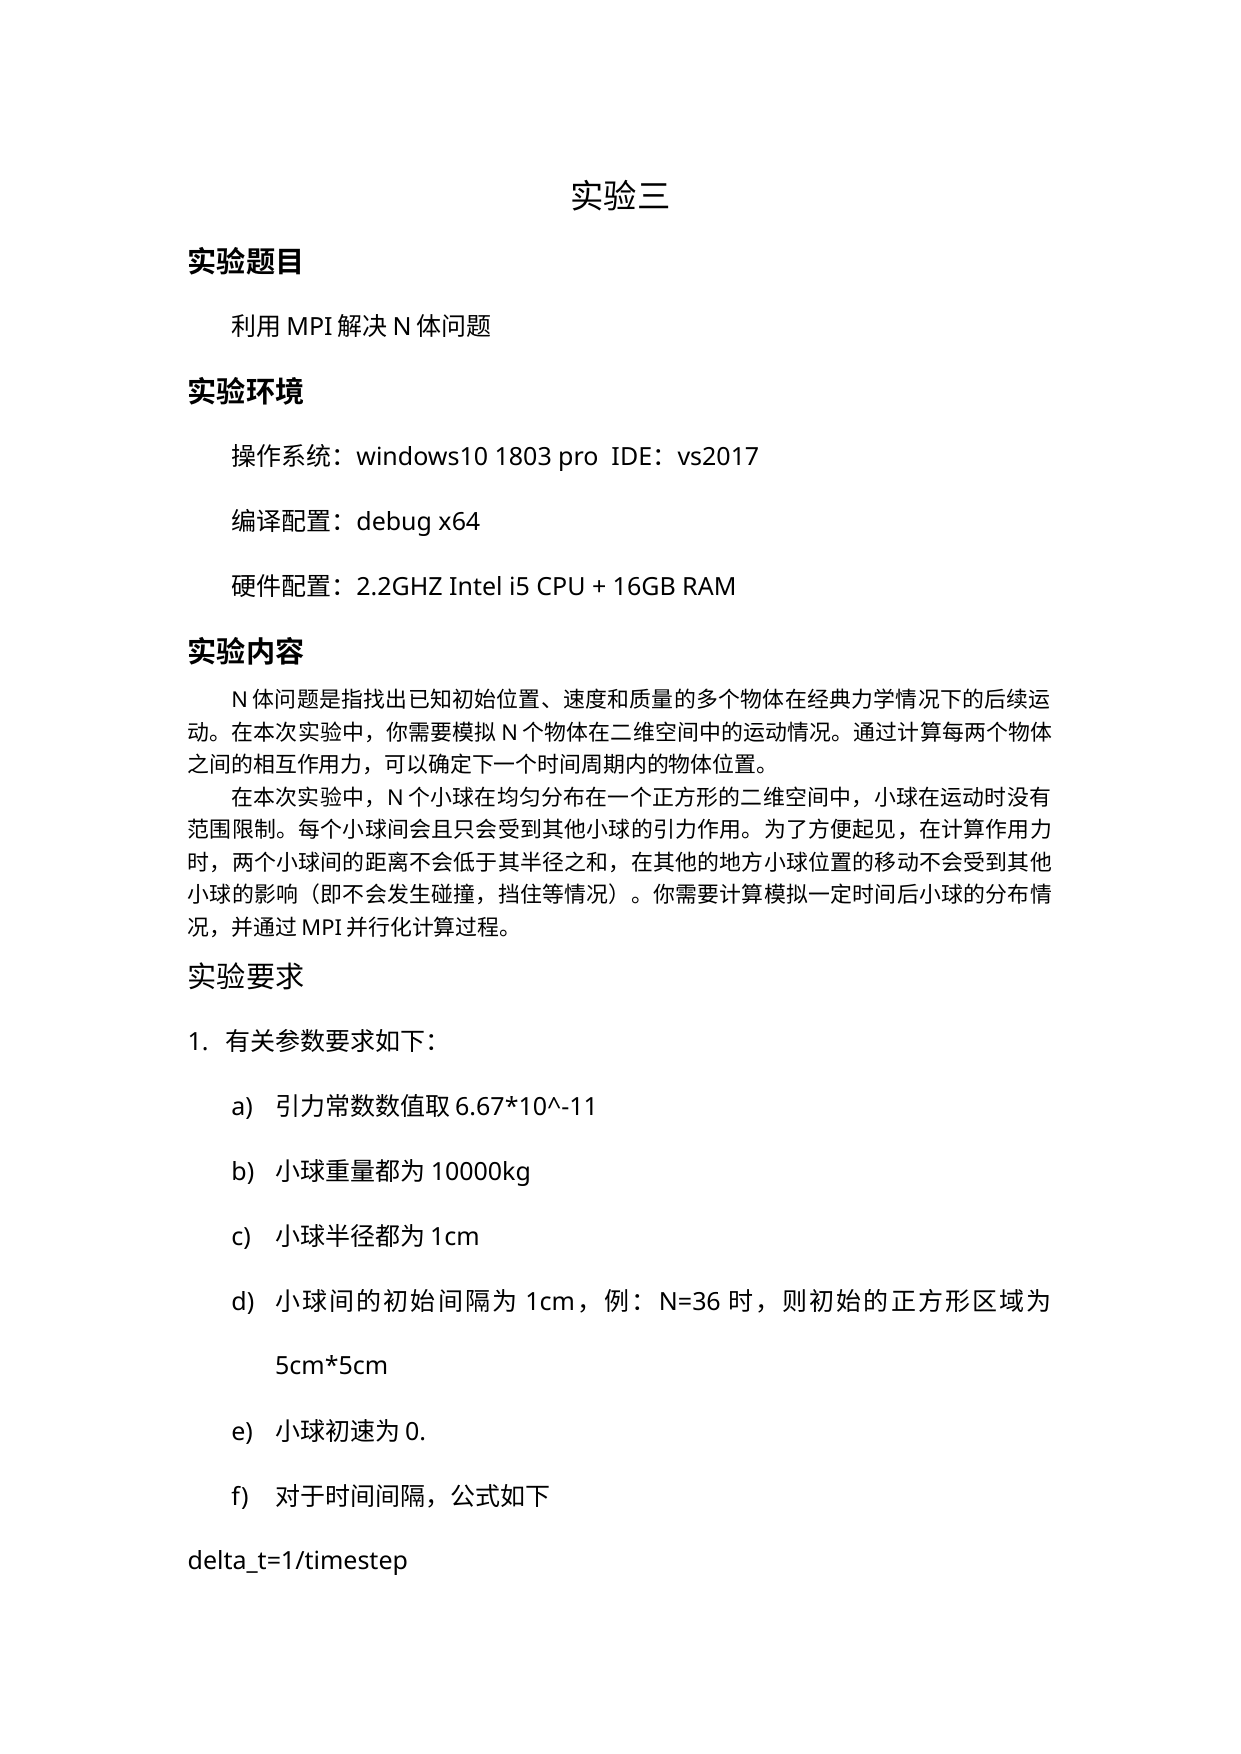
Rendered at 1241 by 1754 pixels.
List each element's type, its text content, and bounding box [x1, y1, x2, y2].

text 硬件配置：2.2GHZ Intel i5 CPU + 16GB RAM [187, 552, 1053, 617]
text delta_t=1/timestep [187, 1527, 1053, 1592]
text 实验环境 [187, 357, 1053, 422]
list 小球间的初始间隔为1cm，例：N=36时，则初始的正方形区域为5cm*5cm [231, 1267, 1053, 1397]
list 引力常数数值取6.67*10^-11 [231, 1072, 1053, 1137]
text 利用MPI解决N体问题 [187, 292, 1053, 357]
list 小球初速为0. [231, 1397, 1053, 1462]
text 编译配置：debug x64 [187, 487, 1053, 552]
text 实验题目 [187, 227, 1053, 292]
list 小球半径都为1cm [231, 1202, 1053, 1267]
text 实验内容 [187, 617, 1053, 682]
text 在本次实验中，N个小球在均匀分布在一个正方形的二维空间中，小球在运动时没有范围限制。每个小球间会且只会受到其他小球的引力作用。为了方便起见，在计算作用力时，两个小球间的距离不会低于其半径之和，在其他的地方小球位置的移动不会受到其他小球的影响（即不会发生碰撞，挡住等情况）。你需要计算模拟一定时间后小球的分布情况，并通过MPI并行化计算过程。 [187, 779, 1053, 942]
list 有关参数要求如下： [187, 1007, 1053, 1072]
text 实验要求 [187, 942, 1053, 1007]
text 操作系统：windows10 1803 pro IDE：vs2017 [187, 422, 1053, 487]
text 实验三 [187, 162, 1053, 227]
list 对于时间间隔，公式如下 [231, 1462, 1053, 1527]
list 小球重量都为 10000kg [231, 1137, 1053, 1202]
text N体问题是指找出已知初始位置、速度和质量的多个物体在经典力学情况下的后续运动。在本次实验中，你需要模拟N个物体在二维空间中的运动情况。通过计算每两个物体之间的相互作用力，可以确定下一个时间周期内的物体位置。 [187, 682, 1053, 779]
